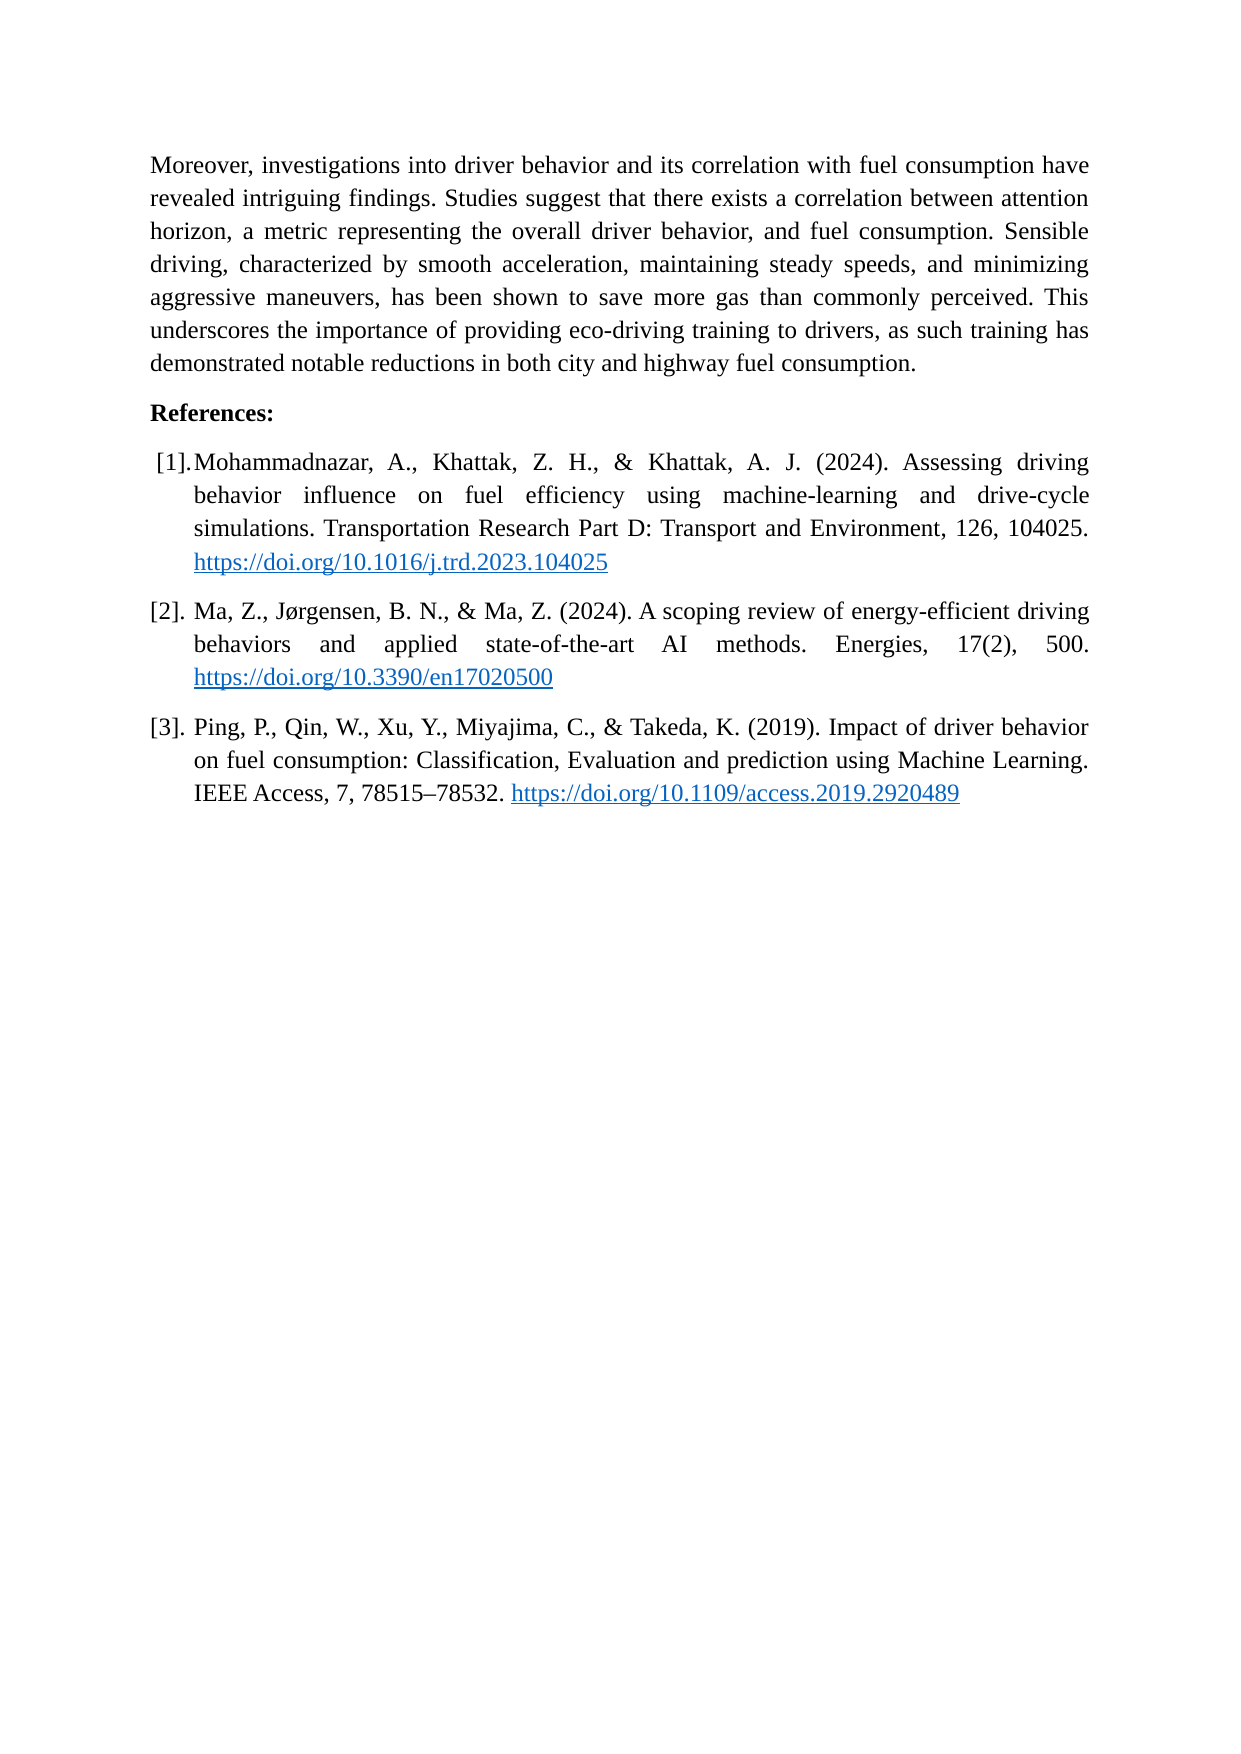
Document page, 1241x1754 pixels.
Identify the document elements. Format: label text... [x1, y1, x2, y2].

text Moreover, investigations into driver behavior and its correlation with fuel consumption have revealed intriguing findings. Studies suggest that there exists a correlation between attention horizon, a metric representing the overall driver behavior, and fuel consumption. Sensible driving, characterized by smooth acceleration, maintaining steady speeds, and minimizing aggressive maneuvers, has been shown to save more gas than commonly perceived. This underscores the importance of providing eco-driving training to drivers, as such training has demonstrated notable reductions in both city and highway fuel consumption. [150, 150, 1090, 377]
text [3]. Ping, P., Qin, W., Xu, Y., Miyajima, C., & Takeda, K. (2019). Impact of driver behavior on fuel consumption: Classification, Evaluation and prediction using Machine Learning. IEEE Access, 7, 78515–78532. https://doi.org/10.1109/access.2019.2920489 [150, 712, 1090, 807]
text References: [150, 398, 1090, 427]
text [2]. Ma, Z., Jørgensen, B. N., & Ma, Z. (2024). A scoping review of energy-efficient driving behaviors and applied state-of-the-art AI methods. Energies, 17(2), 500. https://doi.org/10.3390/en17020500 [150, 596, 1090, 691]
text [1]. Mohammadnazar, A., Khattak, Z. H., & Khattak, A. J. (2024). Assessing driving behavior influence on fuel efficiency using machine-learning and drive-cycle simulations. Transportation Research Part D: Transport and Environment, 126, 104025. https://doi.org/10.1016/j.trd.2023.104025 [156, 447, 1090, 575]
